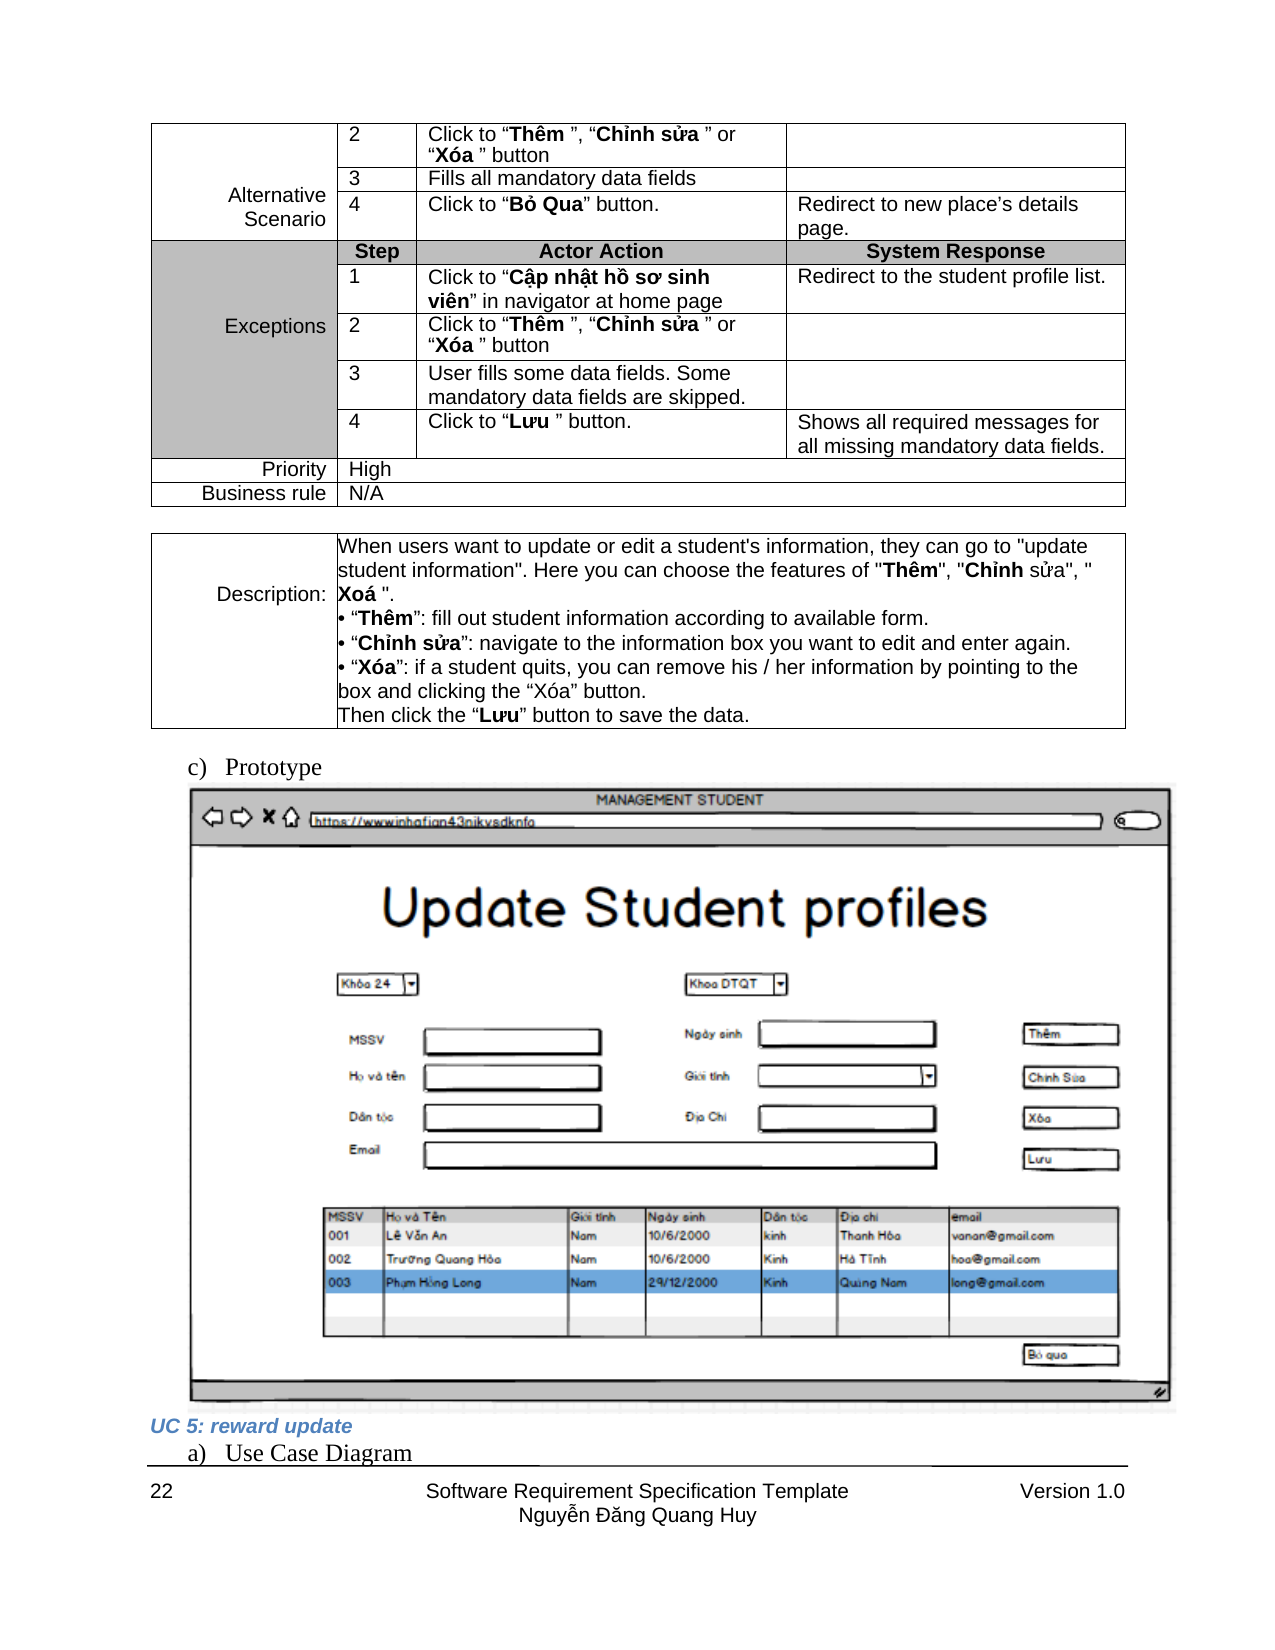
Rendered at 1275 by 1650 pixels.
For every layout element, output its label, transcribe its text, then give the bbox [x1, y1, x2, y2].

list Use Case Diagram [187, 1438, 1233, 1467]
picture [187, 782, 1177, 1414]
table_cell [787, 168, 1125, 191]
list Prototype [187, 752, 1233, 781]
table_cell High [338, 459, 1125, 482]
table_cell [787, 314, 1125, 360]
table_cell Click to “Bỏ Qua” button. [417, 192, 786, 240]
table_cell 2 [338, 124, 416, 167]
table_cell Click to “Lưu ” button. [417, 410, 786, 458]
table_cell Step [338, 241, 416, 264]
table_cell 3 [338, 361, 416, 409]
table_header When users want to update or edit a student's information, they can go to "update student information". Here you can choose the features of "Thêm", "Chỉnh sửa", " Xoá ". • “Thêm”: fill out student information according to available form. • “Chỉnh sửa”: navigate to the information box you want to edit and enter again. • “Xóa”: if a student quits, you can remove his / her information by pointing to the box and clicking the “Xóa” button. Then click the “Lưu” button to save the data. [338, 534, 1125, 727]
table_cell 4 [338, 192, 416, 240]
table_cell 3 [338, 168, 416, 191]
table_cell Click to “Cập nhật hồ sơ sinh viên” in navigator at home page [417, 265, 786, 313]
subtitle UC 5: reward update [150, 1414, 1233, 1438]
table_cell System Response [787, 241, 1125, 264]
table_cell Exceptions [152, 241, 337, 458]
table_cell Priority [152, 459, 337, 482]
table_cell 2 [338, 314, 416, 360]
table_cell 4 [338, 410, 416, 458]
table_cell Actor Action [417, 241, 786, 264]
table_cell Shows all required messages for all missing mandatory data fields. [787, 410, 1125, 458]
table_cell Redirect to new place’s details page. [787, 192, 1125, 240]
table_cell [787, 124, 1125, 167]
table_cell [787, 361, 1125, 409]
table_cell Fills all mandatory data fields [417, 168, 786, 191]
table_cell 1 [338, 265, 416, 313]
table_cell User fills some data fields. Some mandatory data fields are skipped. [417, 361, 786, 409]
table_cell Click to “Thêm ”, “Chỉnh sửa ” or “Xóa ” button [417, 124, 786, 167]
table_header Description: [152, 534, 337, 727]
table_cell Click to “Thêm ”, “Chỉnh sửa ” or “Xóa ” button [417, 314, 786, 360]
table_cell Redirect to the student profile list. [787, 265, 1125, 313]
table_cell Business rule [152, 483, 337, 506]
table_cell N/A [338, 483, 1125, 506]
